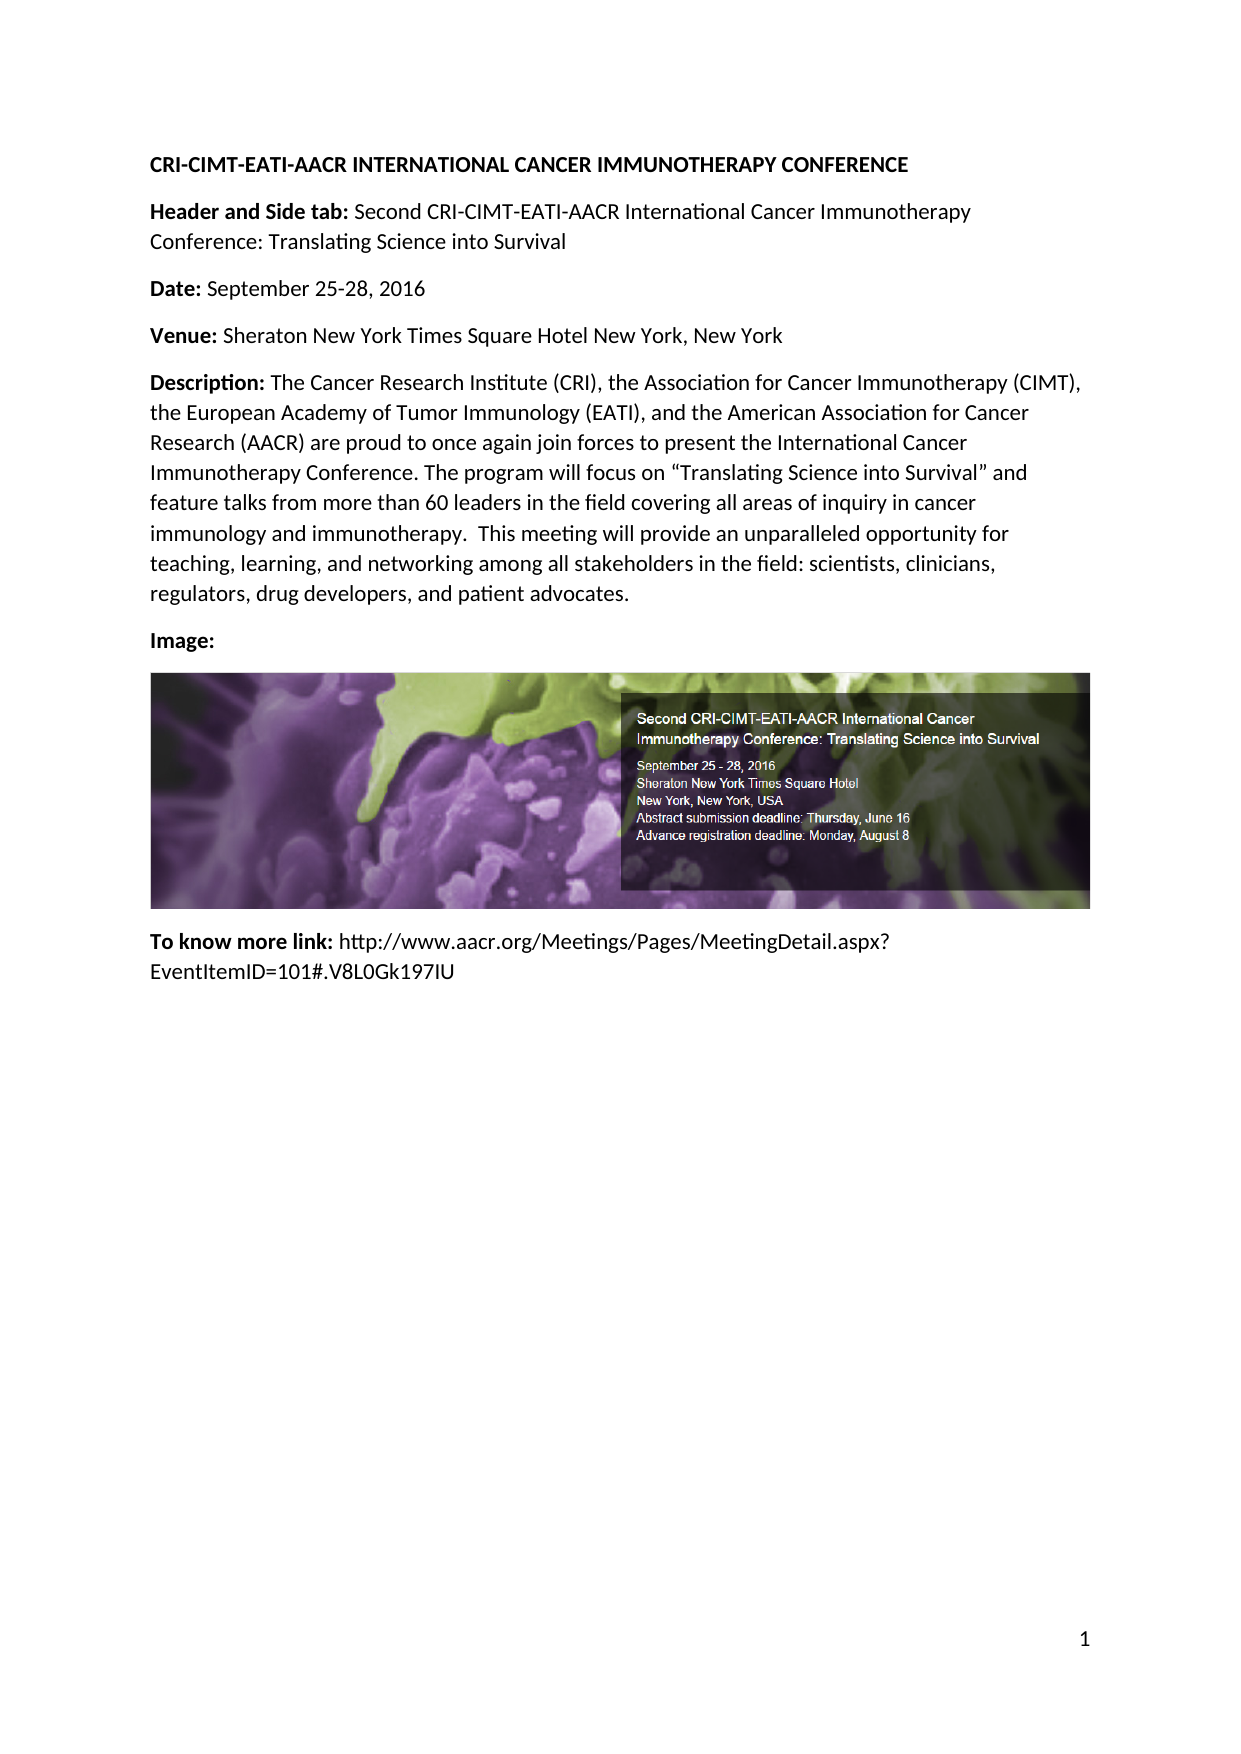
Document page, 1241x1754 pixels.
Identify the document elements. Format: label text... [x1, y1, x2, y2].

text Venue: Sheraton New York Times Square Hotel New York, New York [150, 321, 1090, 349]
text Date: September 25-28, 2016 [150, 274, 1090, 302]
text Image: [150, 626, 1090, 654]
text Header and Side tab: Second CRI-CIMT-EATI-AACR International Cancer Immunotherapy Conference: Translating Science into Survival [150, 197, 1090, 255]
text CRI-CIMT-EATI-AACR INTERNATIONAL CANCER IMMUNOTHERAPY CONFERENCE [150, 150, 1090, 178]
text Description: The Cancer Research Institute (CRI), the Association for Cancer Immunotherapy (CIMT), the European Academy of Tumor Immunology (EATI), and the American Association for Cancer Research (AACR) are proud to once again join forces to present the International Cancer Immunotherapy Conference. The program will focus on “Translating Science into Survival” and feature talks from more than 60 leaders in the field covering all areas of inquiry in cancer immunology and immunotherapy. This meeting will provide an unparalleled opportunity for teaching, learning, and networking among all stakeholders in the field: scientists, clinicians, regulators, drug developers, and patient advocates. [150, 368, 1090, 607]
text To know more link: http://www.aacr.org/Meetings/Pages/MeetingDetail.aspx?EventItemID=101#.V8L0Gk197IU [150, 927, 1090, 985]
picture [150, 672, 1091, 909]
